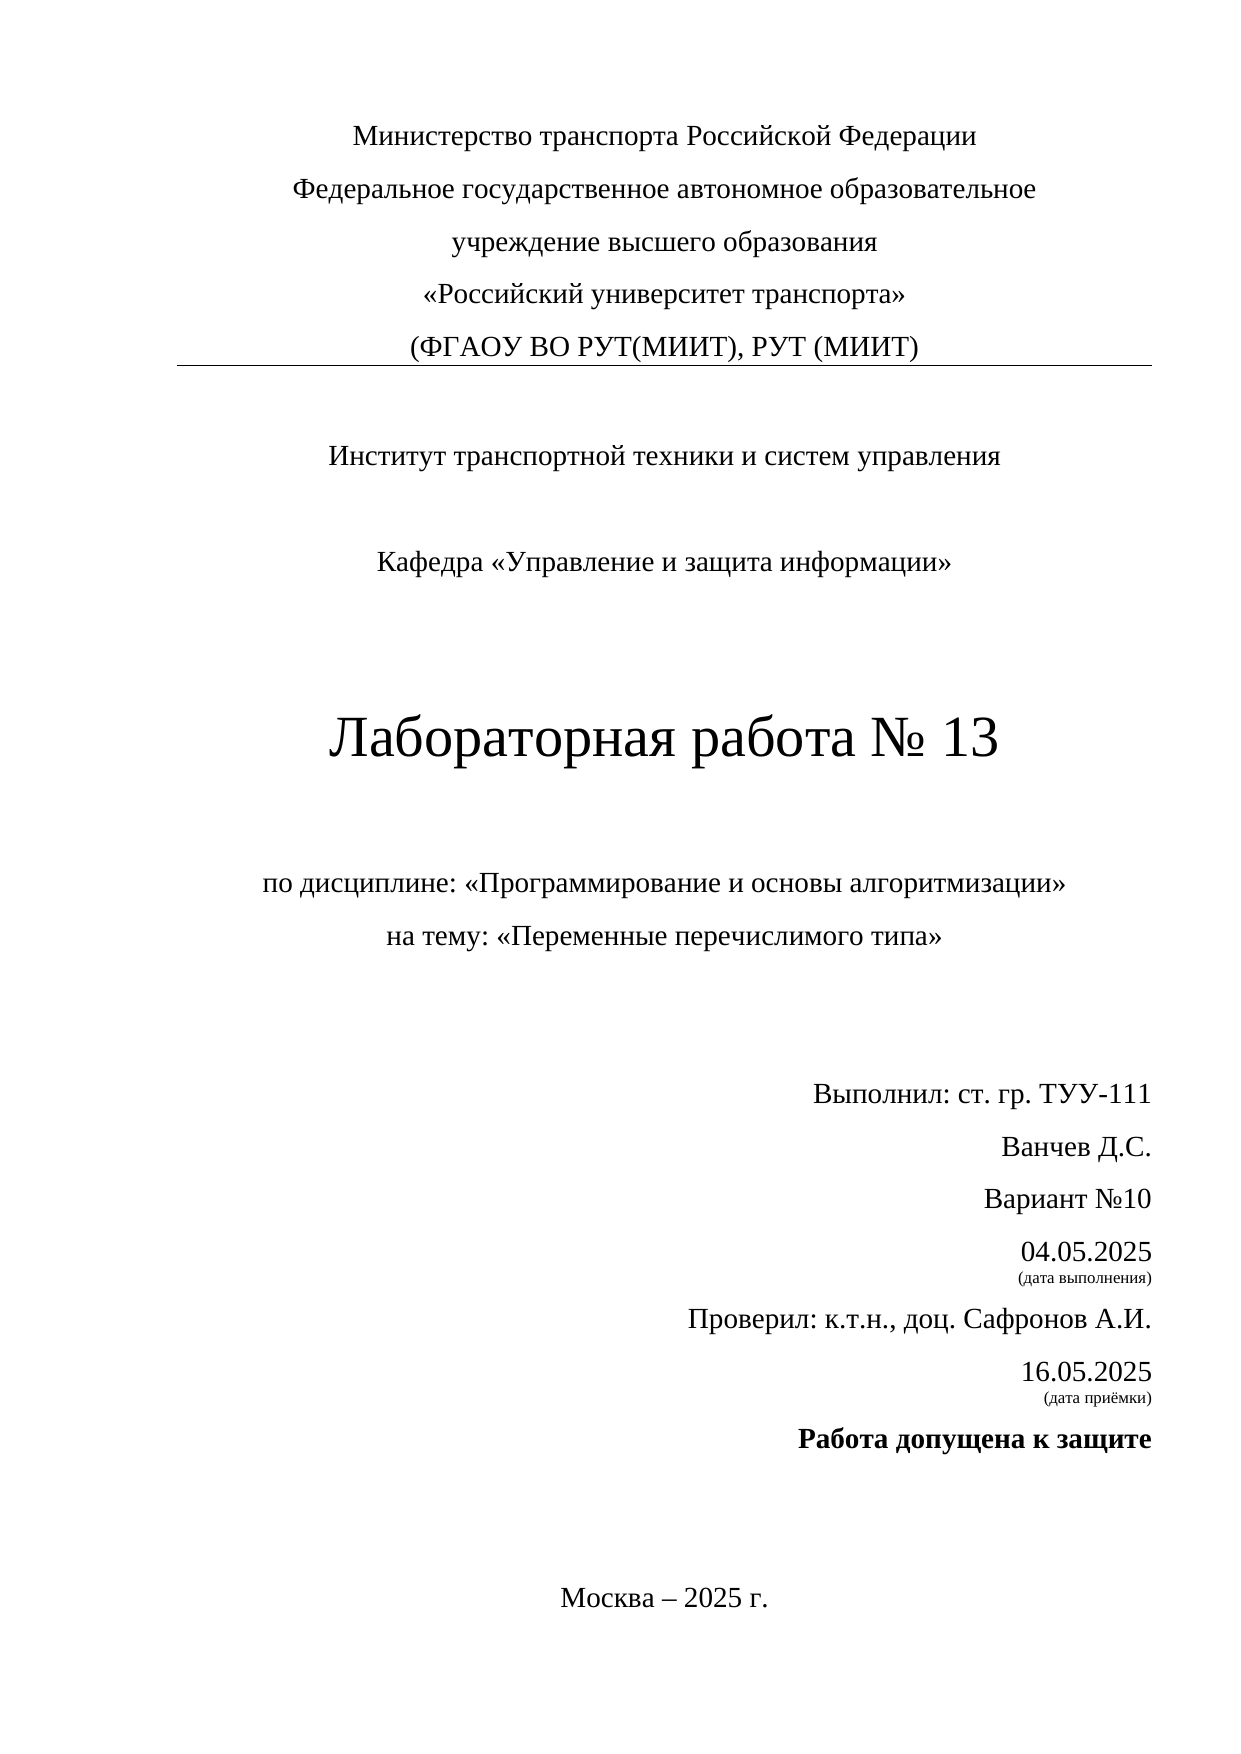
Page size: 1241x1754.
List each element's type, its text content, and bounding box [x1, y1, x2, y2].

text «Российский университет транспорта» [177, 277, 1152, 310]
text Проверил: к.т.н., доц. Сафронов А.И. [679, 1302, 1152, 1335]
text (дата приёмки) [753, 1388, 1152, 1421]
text 16.05.2025 [753, 1354, 1152, 1388]
text 04.05.2025 [753, 1234, 1152, 1268]
text учреждение высшего образования [177, 224, 1152, 257]
text Институт транспортной техники и систем управления [177, 438, 1152, 472]
text Москва – 2025 г. [177, 1580, 1152, 1613]
text (дата выполнения) [753, 1268, 1152, 1302]
text Вариант №10 [753, 1182, 1152, 1215]
text (ФГАОУ ВО РУТ(МИИТ), РУТ (МИИТ) [177, 329, 1152, 365]
text Работа допущена к защите [177, 1421, 1152, 1455]
text Министерство транспорта Российской Федерации [177, 118, 1152, 152]
text по дисциплине: «Программирование и основы алгоритмизации» [177, 865, 1152, 898]
text Кафедра «Управление и защита информации» [177, 544, 1152, 577]
text Лабораторная работа № 13 [177, 702, 1152, 769]
text Ванчев Д.С. [753, 1129, 1152, 1162]
text Федеральное государственное автономное образовательное [177, 171, 1152, 204]
text на тему: «Переменные перечислимого типа» [177, 918, 1152, 951]
text Выполнил: ст. гр. ТУУ-111 [679, 1076, 1152, 1109]
